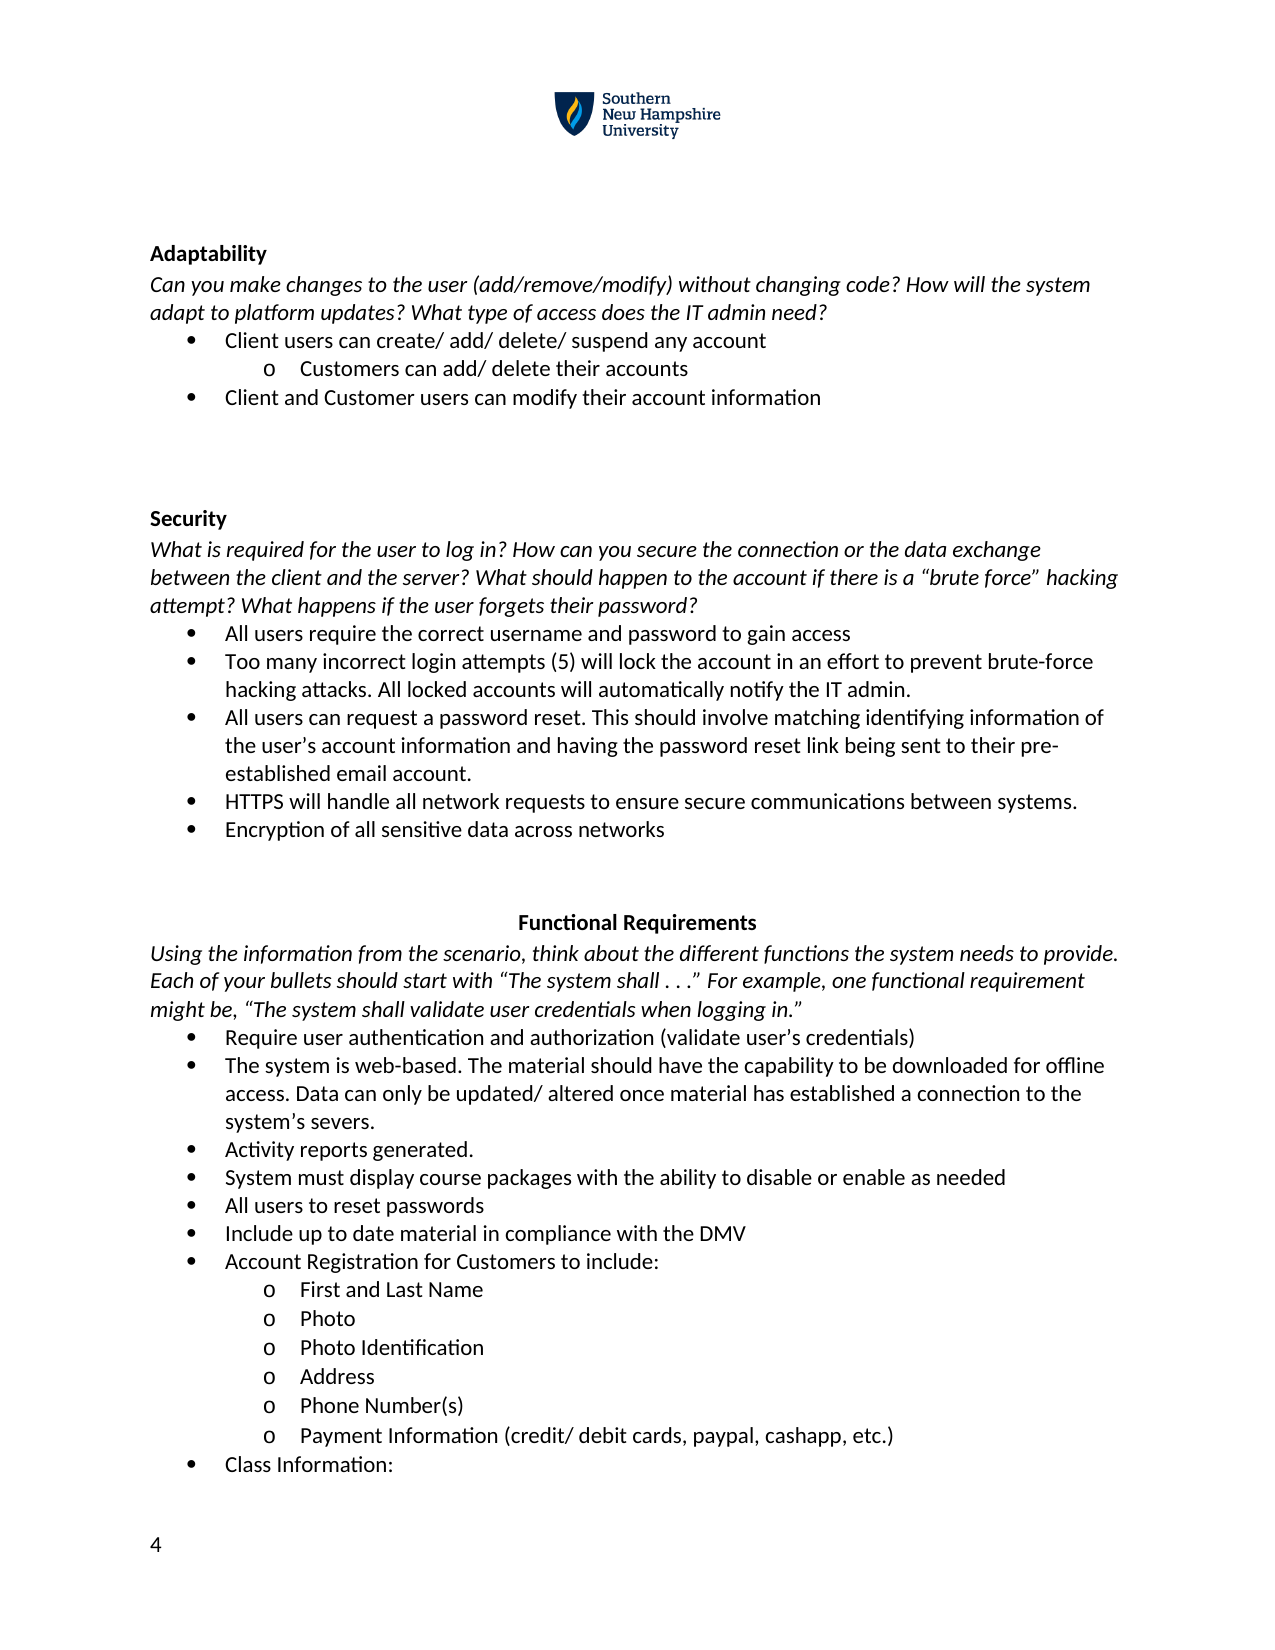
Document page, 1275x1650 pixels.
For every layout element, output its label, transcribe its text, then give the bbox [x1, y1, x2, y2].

list HTTPS will handle all network requests to ensure secure communications between systems. [187, 787, 1125, 815]
list Require user authentication and authorization (validate user’s credentials) [187, 1023, 1125, 1051]
picture [546, 75, 729, 154]
subtitle Adaptability [150, 239, 1125, 267]
text What is required for the user to log in? How can you secure the connection or the data exchange between the client and the server? What should happen to the account if there is a “brute force” hacking attempt? What happens if the user forgets their password? [150, 535, 1125, 619]
list Client and Customer users can modify their account information [187, 383, 1125, 411]
list Payment Information (credit/ debit cards, paypal, cashapp, etc.) [262, 1421, 1125, 1450]
text Using the information from the scenario, think about the different functions the system needs to provide. Each of your bullets should start with “The system shall . . .” For example, one functional requirement might be, “The system shall validate user credentials when logging in.” [150, 939, 1125, 1023]
text Can you make changes to the user (add/remove/modify) without changing code? How will the system adapt to platform updates? What type of access does the IT admin need? [150, 270, 1125, 326]
list All users can request a password reset. This should involve matching identifying information of the user’s account information and having the password reset link being sent to their pre-established email account. [187, 703, 1125, 787]
list Photo Identification [262, 1333, 1125, 1362]
list Client users can create/ add/ delete/ suspend any account [187, 326, 1125, 354]
list First and Last Name [262, 1275, 1125, 1304]
list System must display course packages with the ability to disable or enable as needed [187, 1163, 1125, 1191]
list Photo [262, 1304, 1125, 1333]
list Customers can add/ delete their accounts [262, 354, 1125, 383]
list Encryption of all sensitive data across networks [187, 815, 1125, 843]
list Activity reports generated. [187, 1135, 1125, 1163]
list All users to reset passwords [187, 1191, 1125, 1219]
list Address [262, 1362, 1125, 1392]
subtitle Security [150, 504, 1125, 532]
list Account Registration for Customers to include: [187, 1247, 1125, 1275]
list Too many incorrect login attempts (5) will lock the account in an effort to prevent brute-force hacking attacks. All locked accounts will automatically notify the IT admin. [187, 647, 1125, 703]
list The system is web-based. The material should have the capability to be downloaded for offline access. Data can only be updated/ altered once material has established a connection to the system’s severs. [187, 1051, 1125, 1135]
list All users require the correct username and password to gain access [187, 619, 1125, 647]
list Include up to date material in compliance with the DMV [187, 1219, 1125, 1247]
list Phone Number(s) [262, 1392, 1125, 1421]
subtitle Functional Requirements [150, 908, 1125, 936]
list Class Information: [187, 1450, 1125, 1478]
